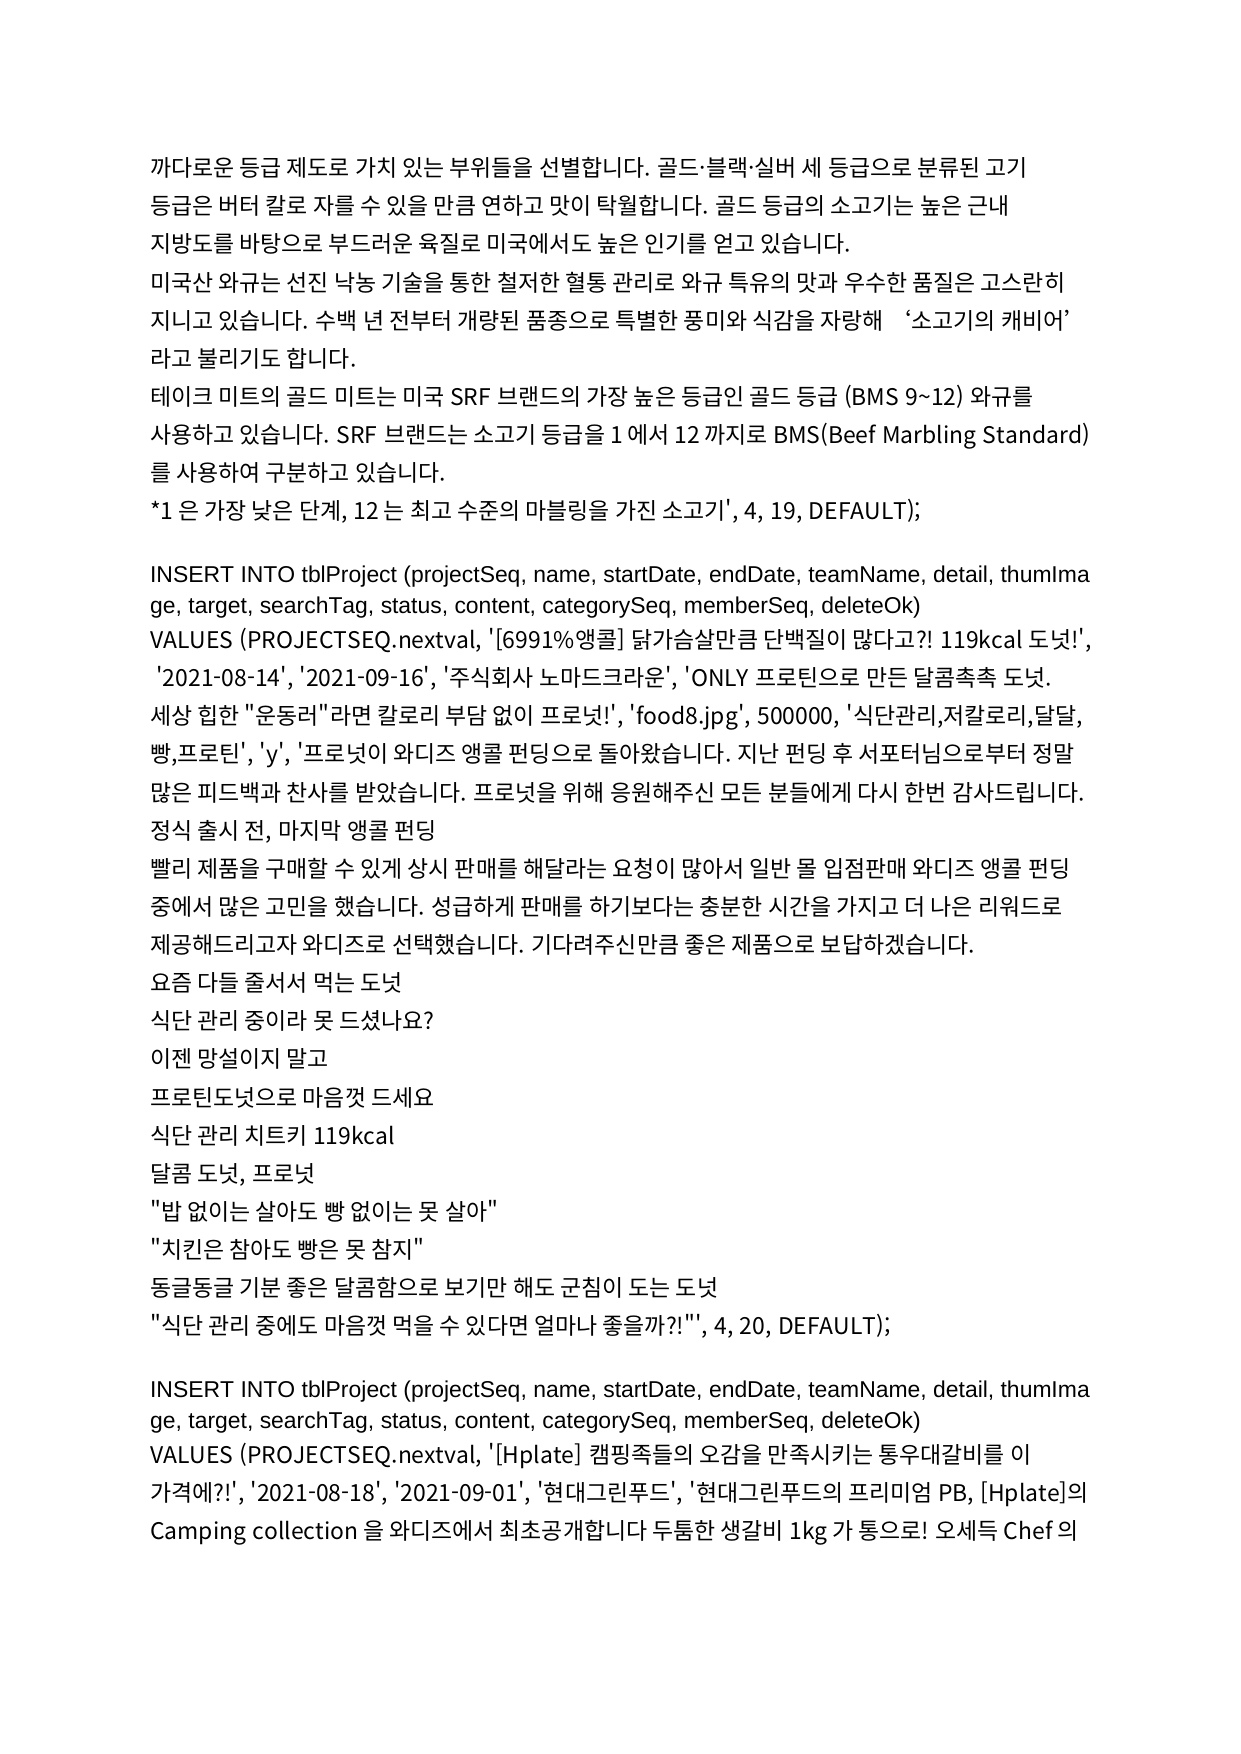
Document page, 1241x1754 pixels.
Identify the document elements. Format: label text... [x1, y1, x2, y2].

text 동글동글 기분 좋은 달콤함으로 보기만 해도 군침이 도는 도넛 [150, 1270, 1090, 1303]
text *1은 가장 낮은 단계, 12는 최고 수준의 마블링을 가진 소고기', 4, 19, DEFAULT); [150, 493, 1090, 526]
text 정식 출시 전, 마지막 앵콜 펀딩 [150, 812, 1090, 846]
text "밥 없이는 살아도 빵 없이는 못 살아" [150, 1194, 1090, 1227]
text "치킨은 참아도 빵은 못 참지" [150, 1232, 1090, 1265]
text VALUES (PROJECTSEQ.nextval, '[6991%앵콜] 닭가슴살만큼 단백질이 많다고?! 119kcal 도넛!', '2021-08-14', '2021-09-16', '주식회사 노마드크라운', 'ONLY 프로틴으로 만든 달콤촉촉 도넛. 세상 힙한 "운동러"라면 칼로리 부담 없이 프로넛!', 'food8.jpg', 500000, '식단관리,저칼로리,달달,빵,프로틴', 'y', '프로넛이 와디즈 앵콜 펀딩으로 돌아왔습니다. 지난 펀딩 후 서포터님으로부터 정말 많은 피드백과 찬사를 받았습니다. 프로넛을 위해 응원해주신 모든 분들에게 다시 한번 감사드립니다. [150, 622, 1090, 808]
text 이젠 망설이지 말고 [150, 1041, 1090, 1074]
text 미국산 와규는 선진 낙농 기술을 통한 철저한 혈통 관리로 와규 특유의 맛과 우수한 품질은 고스란히 지니고 있습니다. 수백 년 전부터 개량된 품종으로 특별한 풍미와 식감을 자랑해 ‘소고기의 캐비어’라고 불리기도 합니다. [150, 264, 1090, 374]
text 빨리 제품을 구매할 수 있게 상시 판매를 해달라는 요청이 많아서 일반 몰 입점판매 와디즈 앵콜 펀딩 중에서 많은 고민을 했습니다. 성급하게 판매를 하기보다는 충분한 시간을 가지고 더 나은 리워드로 제공해드리고자 와디즈로 선택했습니다. 기다려주신만큼 좋은 제품으로 보답하겠습니다. [150, 851, 1090, 960]
text 달콤 도넛, 프로넛 [150, 1156, 1090, 1189]
text 프로틴도넛으로 마음껏 드세요 [150, 1079, 1090, 1113]
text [150, 1437, 1090, 1546]
text 테이크 미트의 골드 미트는 미국 SRF 브랜드의 가장 높은 등급인 골드 등급 (BMS 9~12) 와규를 사용하고 있습니다. SRF 브랜드는 소고기 등급을 1에서 12까지로 BMS(Beef Marbling Standard)를 사용하여 구분하고 있습니다. [150, 379, 1090, 488]
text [150, 150, 1090, 259]
text 식단 관리 치트키 119kcal [150, 1117, 1090, 1151]
text 식단 관리 중이라 못 드셨나요? [150, 1003, 1090, 1036]
text "식단 관리 중에도 마음껏 먹을 수 있다면 얼마나 좋을까?!"', 4, 20, DEFAULT); [150, 1308, 1090, 1341]
text 요즘 다들 줄서서 먹는 도넛 [150, 965, 1090, 998]
